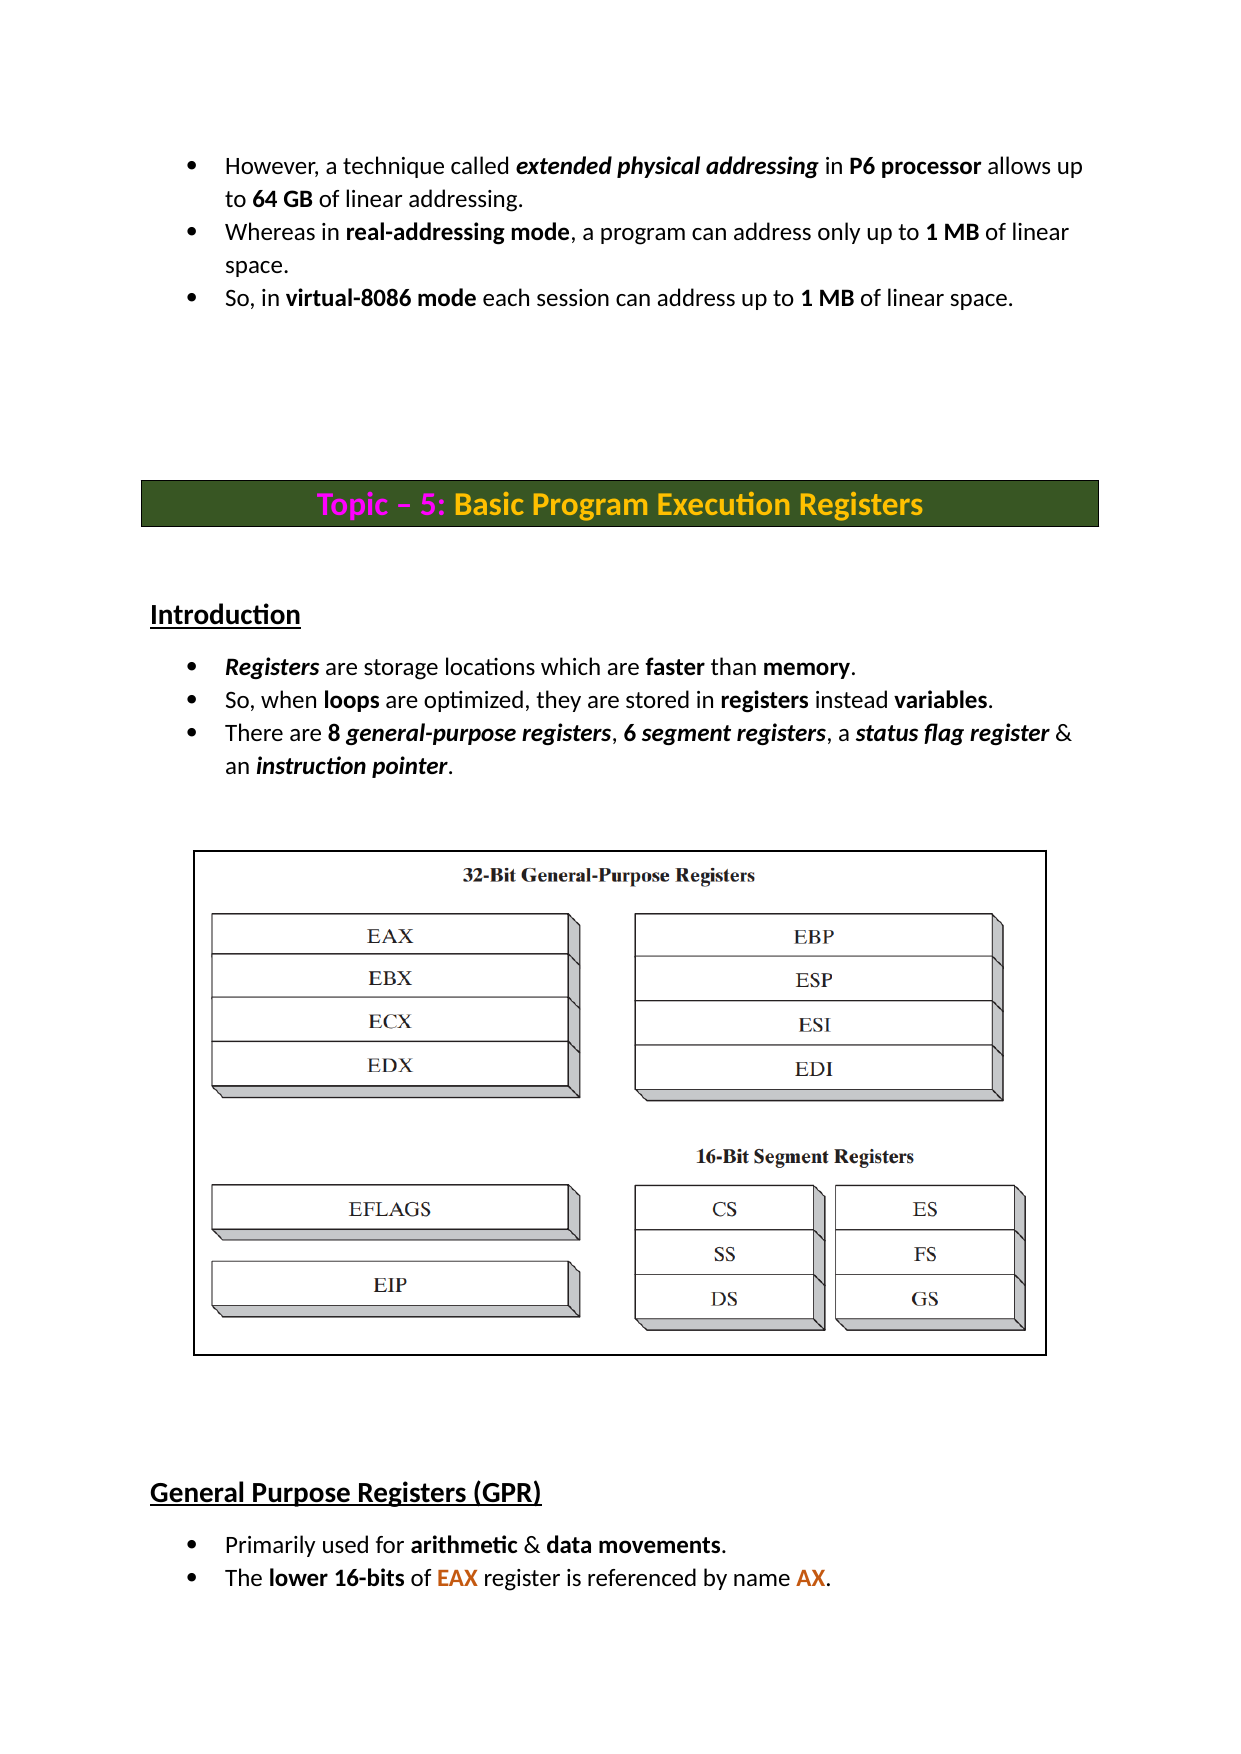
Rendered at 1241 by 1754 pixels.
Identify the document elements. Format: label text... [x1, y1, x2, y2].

text General Purpose Registers (GPR) [150, 1474, 1090, 1509]
list Primarily used for arithmetic & data movements. [187, 1529, 1090, 1559]
picture [195, 852, 1045, 1354]
list Registers are storage locations which are faster than memory. [187, 652, 1090, 682]
list So, in virtual-8086 mode each session can address up to 1 MB of linear space. [187, 282, 1090, 312]
list There are 8 general-purpose registers, 6 segment registers, a status flag register & an instruction pointer. [187, 717, 1090, 781]
list The lower 16-bits of EAX register is referenced by name AX. [187, 1562, 1090, 1592]
list So, when loops are optimized, they are stored in registers instead variables. [187, 684, 1090, 715]
list However, a technique called extended physical addressing in P6 processor allows up to 64 GB of linear addressing. [187, 150, 1090, 213]
text Introduction [150, 596, 1090, 632]
list Whereas in real-addressing mode, a program can address only up to 1 MB of linear space. [187, 216, 1090, 279]
text Topic – 5: Basic Program Execution Registers [142, 481, 1098, 526]
